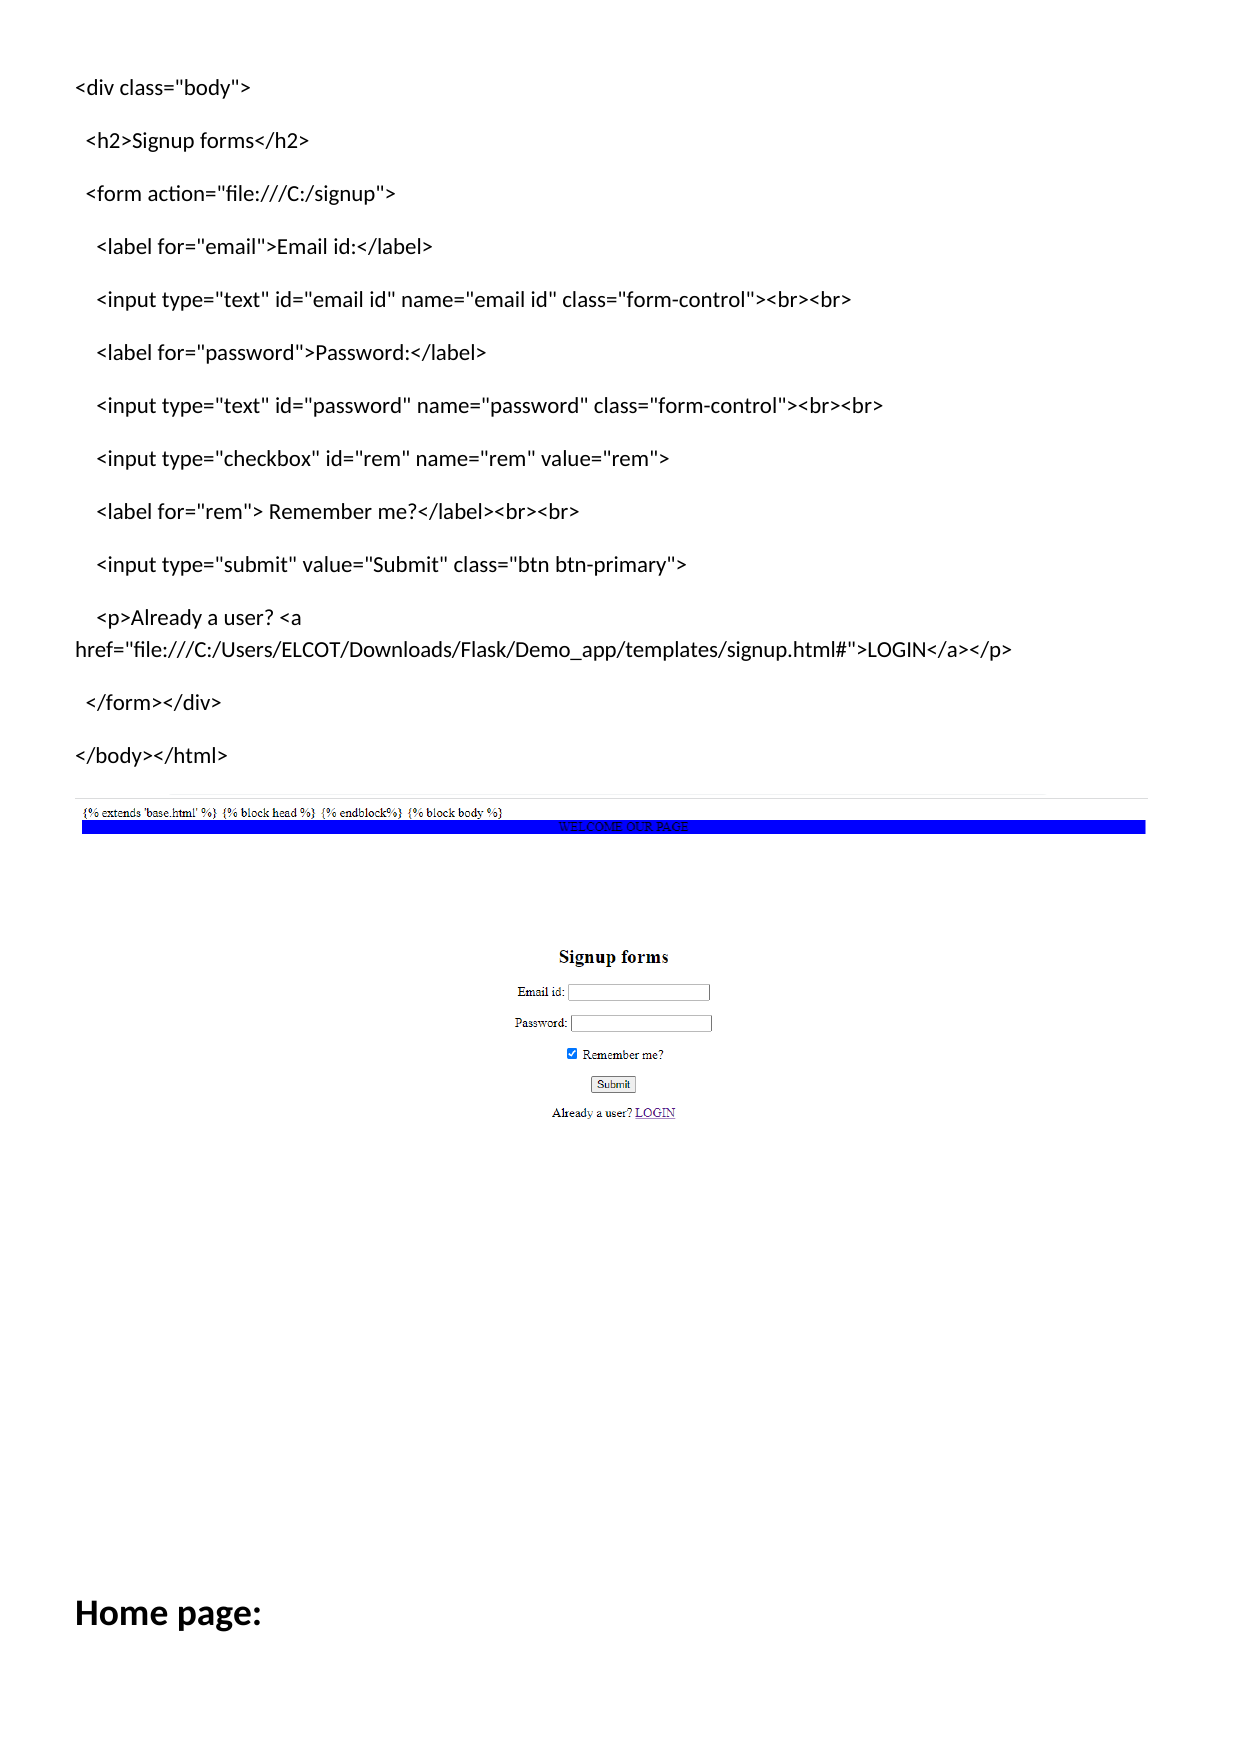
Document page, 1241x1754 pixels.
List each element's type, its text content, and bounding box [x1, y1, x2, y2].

text <input type="checkbox" id="rem" name="rem" value="rem"> [96, 444, 1190, 472]
text <input type="text" id="password" name="password" class="form-control"><br><br> [96, 391, 1190, 419]
text <label for="rem"> Remember me?</label><br><br> [96, 497, 1190, 526]
text <input type="submit" value="Submit" class="btn btn-primary"> [96, 551, 1190, 578]
text <p>Already a user? <a href="file:///C:/Users/ELCOT/Downloads/Flask/Demo_app/templates/signup.html#">LOGIN</a></p> [75, 603, 1190, 663]
subtitle Home page: [75, 1589, 1190, 1634]
text <input type="text" id="email id" name="email id" class="form-control"><br><br> [96, 285, 1190, 313]
text <label for="password">Password:</label> [96, 338, 1190, 366]
text </form></div> [85, 688, 1190, 716]
text <form action="file:///C:/signup"> [85, 179, 1190, 207]
text <label for="email">Email id:</label> [96, 232, 1190, 260]
text </body></html> [75, 741, 1190, 769]
text <h2>Signup forms</h2> [85, 126, 1190, 154]
picture [75, 794, 1148, 1119]
text <div class="body"> [75, 73, 1190, 101]
